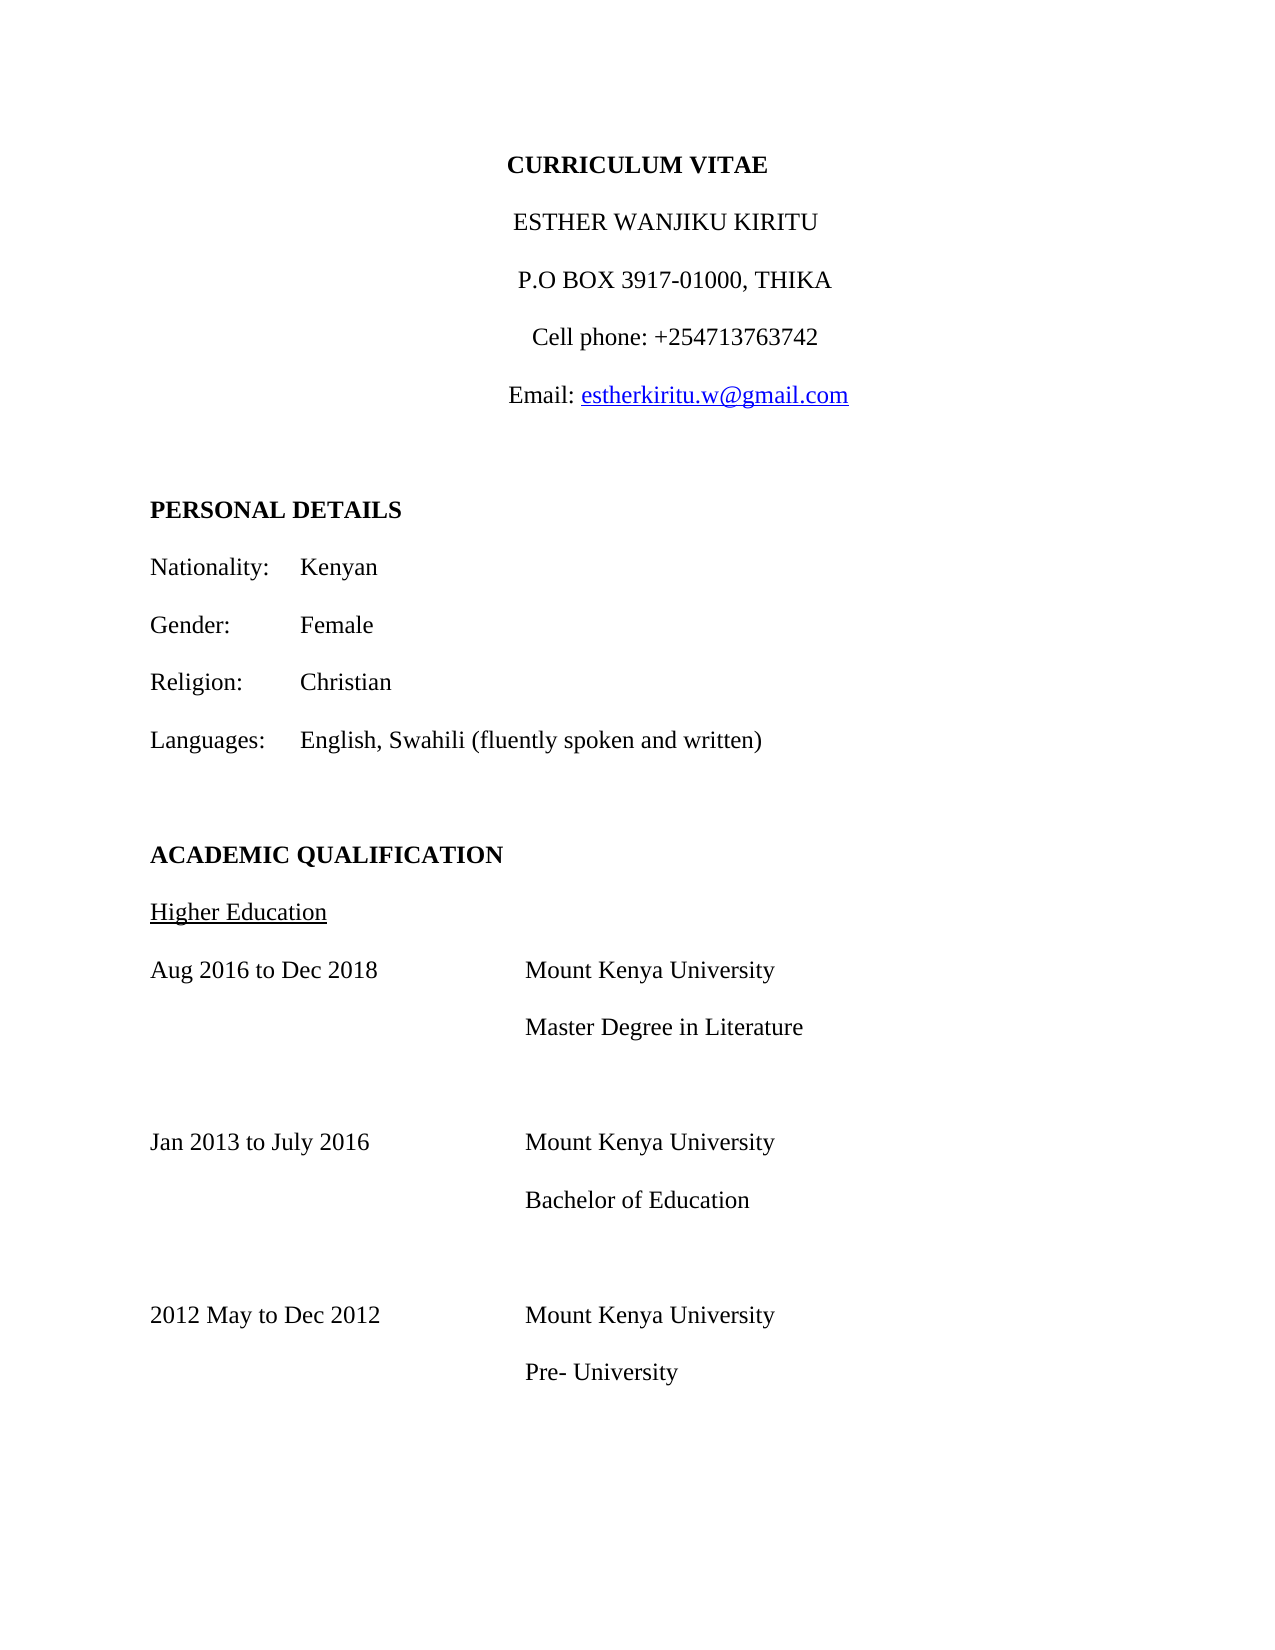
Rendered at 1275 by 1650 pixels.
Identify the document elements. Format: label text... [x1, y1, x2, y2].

text Aug 2016 to Dec 2018 Mount Kenya University [150, 955, 1125, 984]
text Languages: English, Swahili (fluently spoken and written) [150, 725, 1125, 754]
text ESTHER WANJIKU KIRITU [150, 207, 1125, 236]
text P.O BOX 3917-01000, THIKA [150, 265, 1125, 294]
text Jan 2013 to July 2016 Mount Kenya University [150, 1127, 1125, 1156]
text Gender: Female [150, 610, 1125, 639]
text Cell phone: +254713763742 [150, 322, 1125, 351]
text Bachelor of Education [150, 1185, 1125, 1214]
text Nationality: Kenyan [150, 552, 1125, 581]
text ACADEMIC QUALIFICATION [150, 840, 1125, 869]
text PERSONAL DETAILS [150, 495, 1125, 524]
text Email: estherkiritu.w@gmail.com [150, 380, 1125, 409]
text CURRICULUM VITAE [150, 150, 1125, 179]
text Pre- University [150, 1357, 1125, 1386]
text Religion: Christian [150, 667, 1125, 696]
text Higher Education [150, 897, 1125, 926]
text Master Degree in Literature [150, 1012, 1125, 1041]
text 2012 May to Dec 2012 Mount Kenya University [150, 1300, 1125, 1329]
